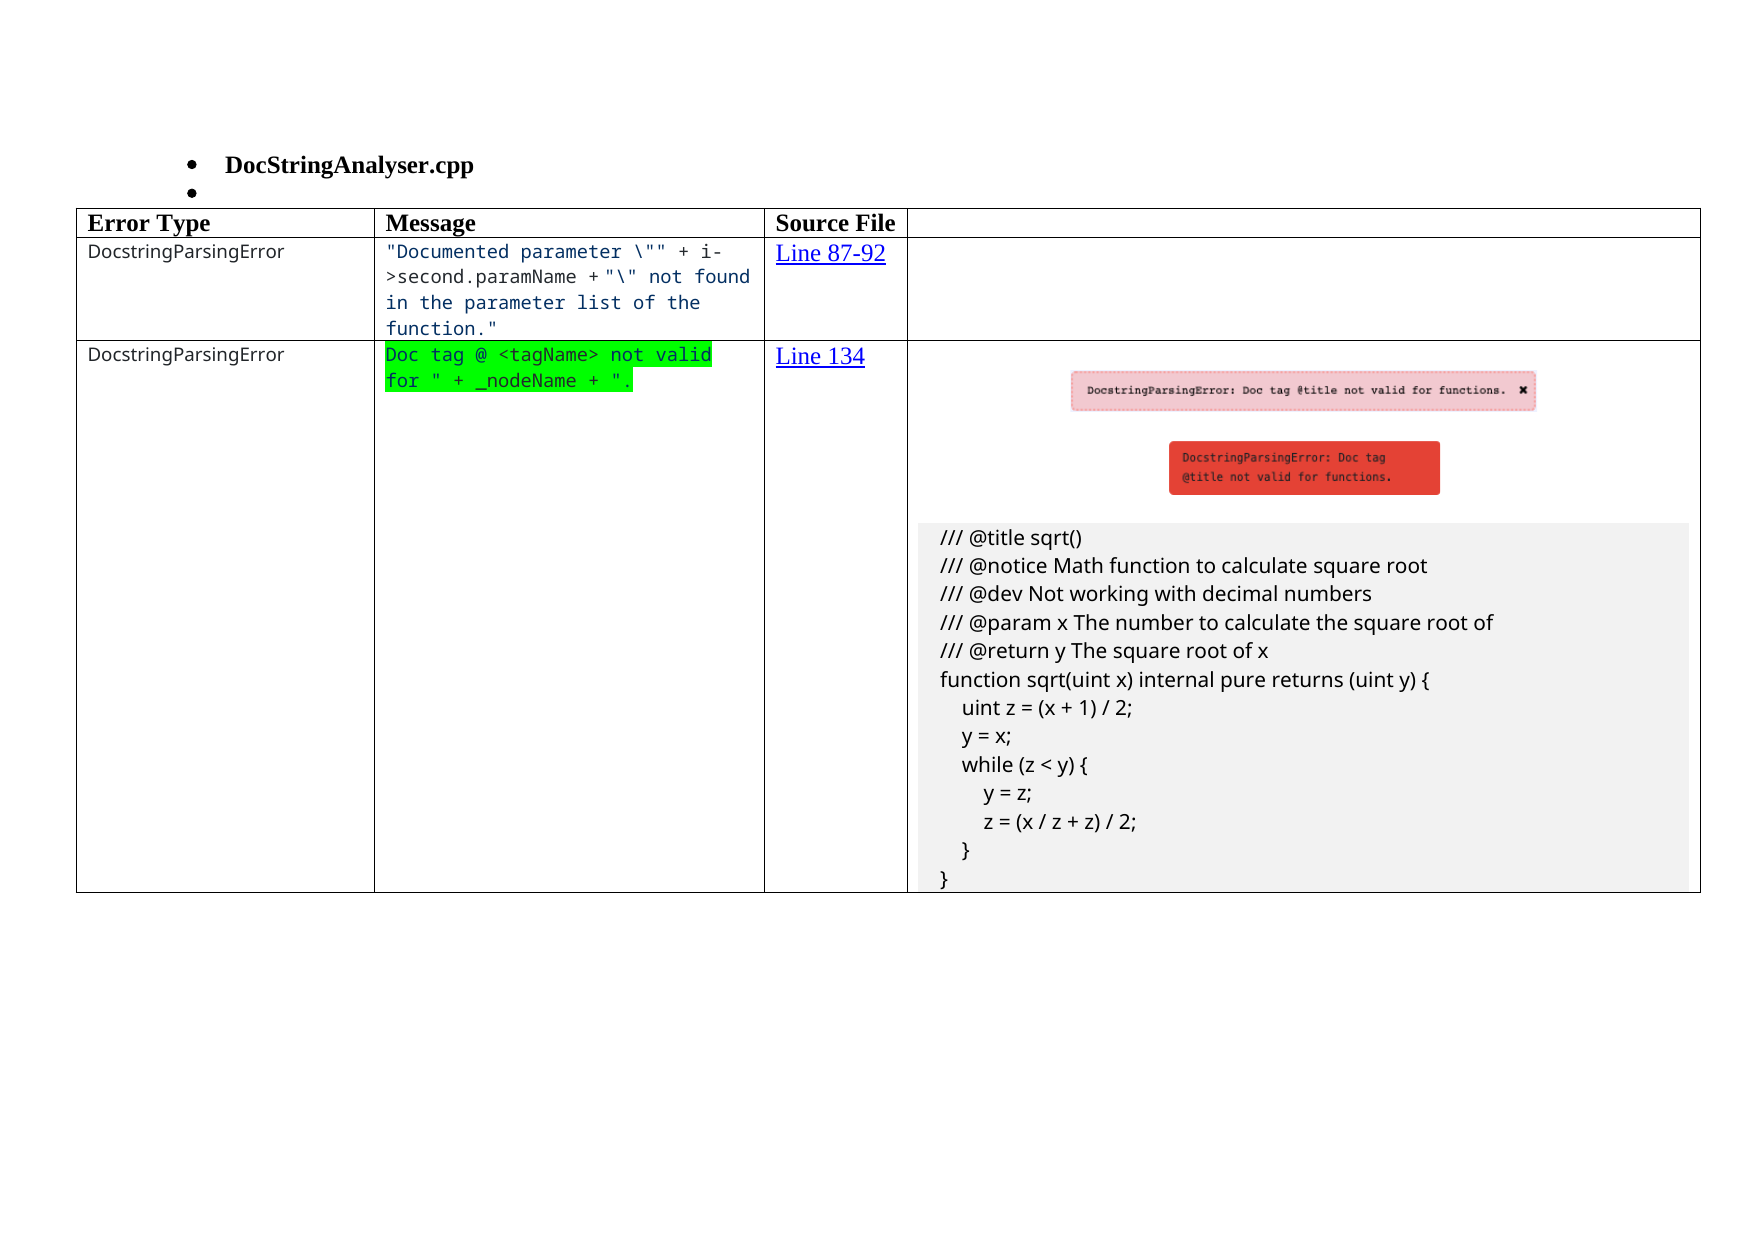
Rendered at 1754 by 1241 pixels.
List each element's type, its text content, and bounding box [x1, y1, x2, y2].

picture [1167, 440, 1441, 495]
picture [1070, 370, 1538, 412]
table_cell DocstringParsingError [77, 238, 374, 340]
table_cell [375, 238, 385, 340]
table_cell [77, 341, 374, 892]
table_cell /// @title sqrt() /// @notice Math function to calculate square root /// @dev Not working with decimal numbers /// @param x The number to calculate the square root of /// @return y The square root of x function sqrt(uint x) internal pure returns (uint y) { uint z = (x + 1) / 2; y = x; while (z < y) { y = z; z = (x / z + z) / 2; } } [908, 341, 1700, 892]
table_cell Doc tag @ <tagName> not valid for " + _nodeName + ". [375, 341, 764, 892]
table_cell Line 134 [765, 341, 907, 892]
table_header Error Type [77, 209, 374, 237]
table_cell "Documented parameter \"" + i->second.paramName + "\" not found in the parameter list of the function." [498, 238, 764, 340]
table_cell Line 87-92 [765, 238, 907, 340]
table_header Message [375, 209, 764, 237]
table_header [908, 209, 1700, 237]
table_header Source File [765, 209, 907, 237]
table_cell [908, 238, 1700, 340]
list DocStringAnalyser.cpp [187, 150, 1604, 179]
